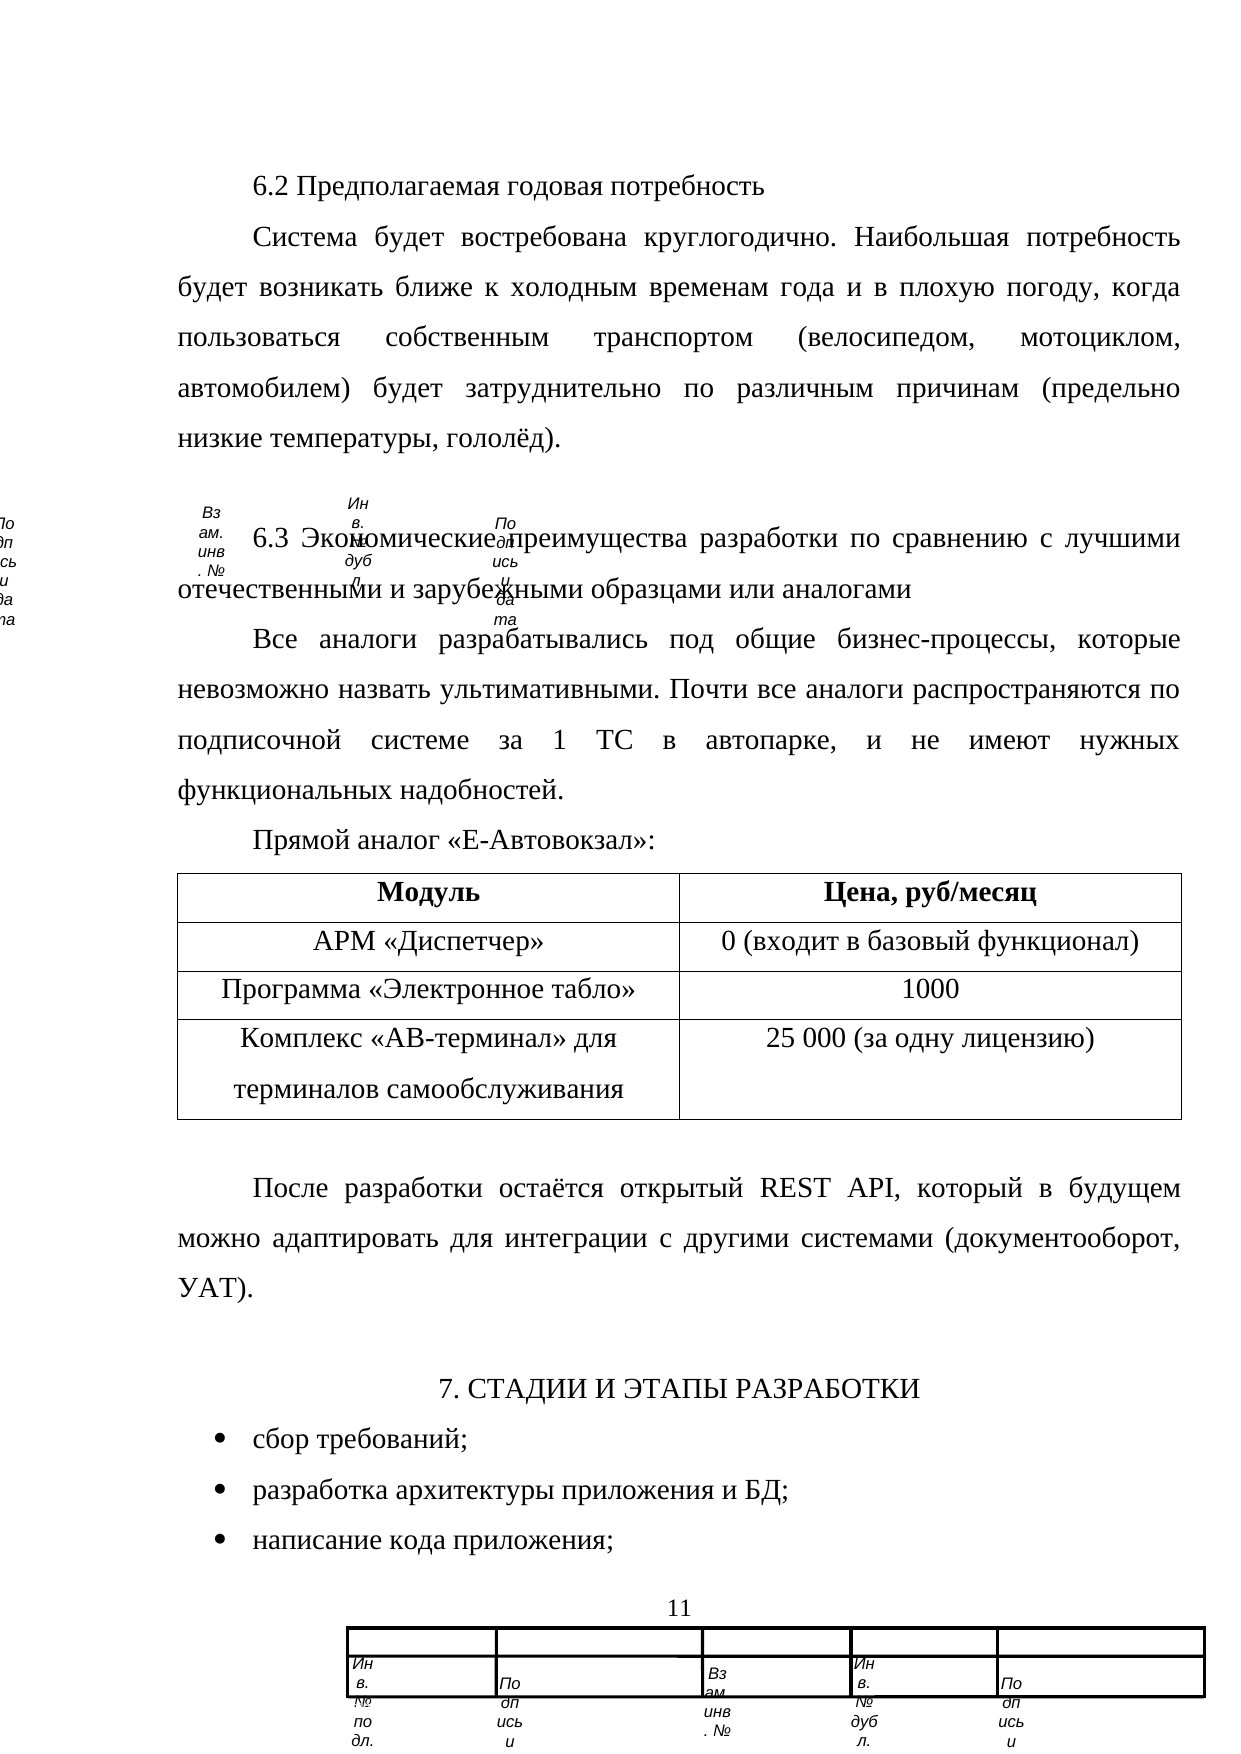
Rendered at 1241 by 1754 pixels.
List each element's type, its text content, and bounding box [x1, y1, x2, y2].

table_header Цена, руб/месяц [680, 874, 1181, 922]
text После разработки остаётся открытый REST API, который в будущем можно адаптировать для интеграции с другими системами (документооборот, УАТ). [177, 1170, 1181, 1304]
table_cell Комплекс «АВ-терминал» для терминалов самообслуживания [178, 1020, 679, 1118]
list сбор требований; [215, 1421, 1181, 1455]
table_cell 25 000 (за одну лицензию) [680, 1020, 1181, 1118]
text Все аналоги разрабатывались под общие бизнес-процессы, которые невозможно назвать ультимативными. Почти все аналоги распространяются по подписочной системе за 1 ТС в автопарке, и не имеют нужных функциональных надобностей. [177, 621, 1181, 806]
text 6.2 Предполагаемая годовая потребность [177, 168, 1181, 202]
text Прямой аналог «Е-Автовокзал»: [177, 822, 1181, 856]
text 7. СТАДИИ И ЭТАПЫ РАЗРАБОТКИ [177, 1371, 1181, 1405]
table_cell 0 (входит в базовый функционал) [680, 923, 1181, 971]
text 6.3 Экономические преимущества разработки по сравнению с лучшими отечественными и зарубежными образцами или аналогами [177, 521, 1181, 604]
list написание кода приложения; [215, 1522, 1181, 1556]
table_cell АРМ «Диспетчер» [178, 923, 679, 971]
list разработка архитектуры приложения и БД; [215, 1472, 1181, 1506]
table_cell Программа «Электронное табло» [178, 972, 679, 1019]
table_cell 1000 [680, 972, 1181, 1019]
table_header Модуль [178, 874, 679, 922]
